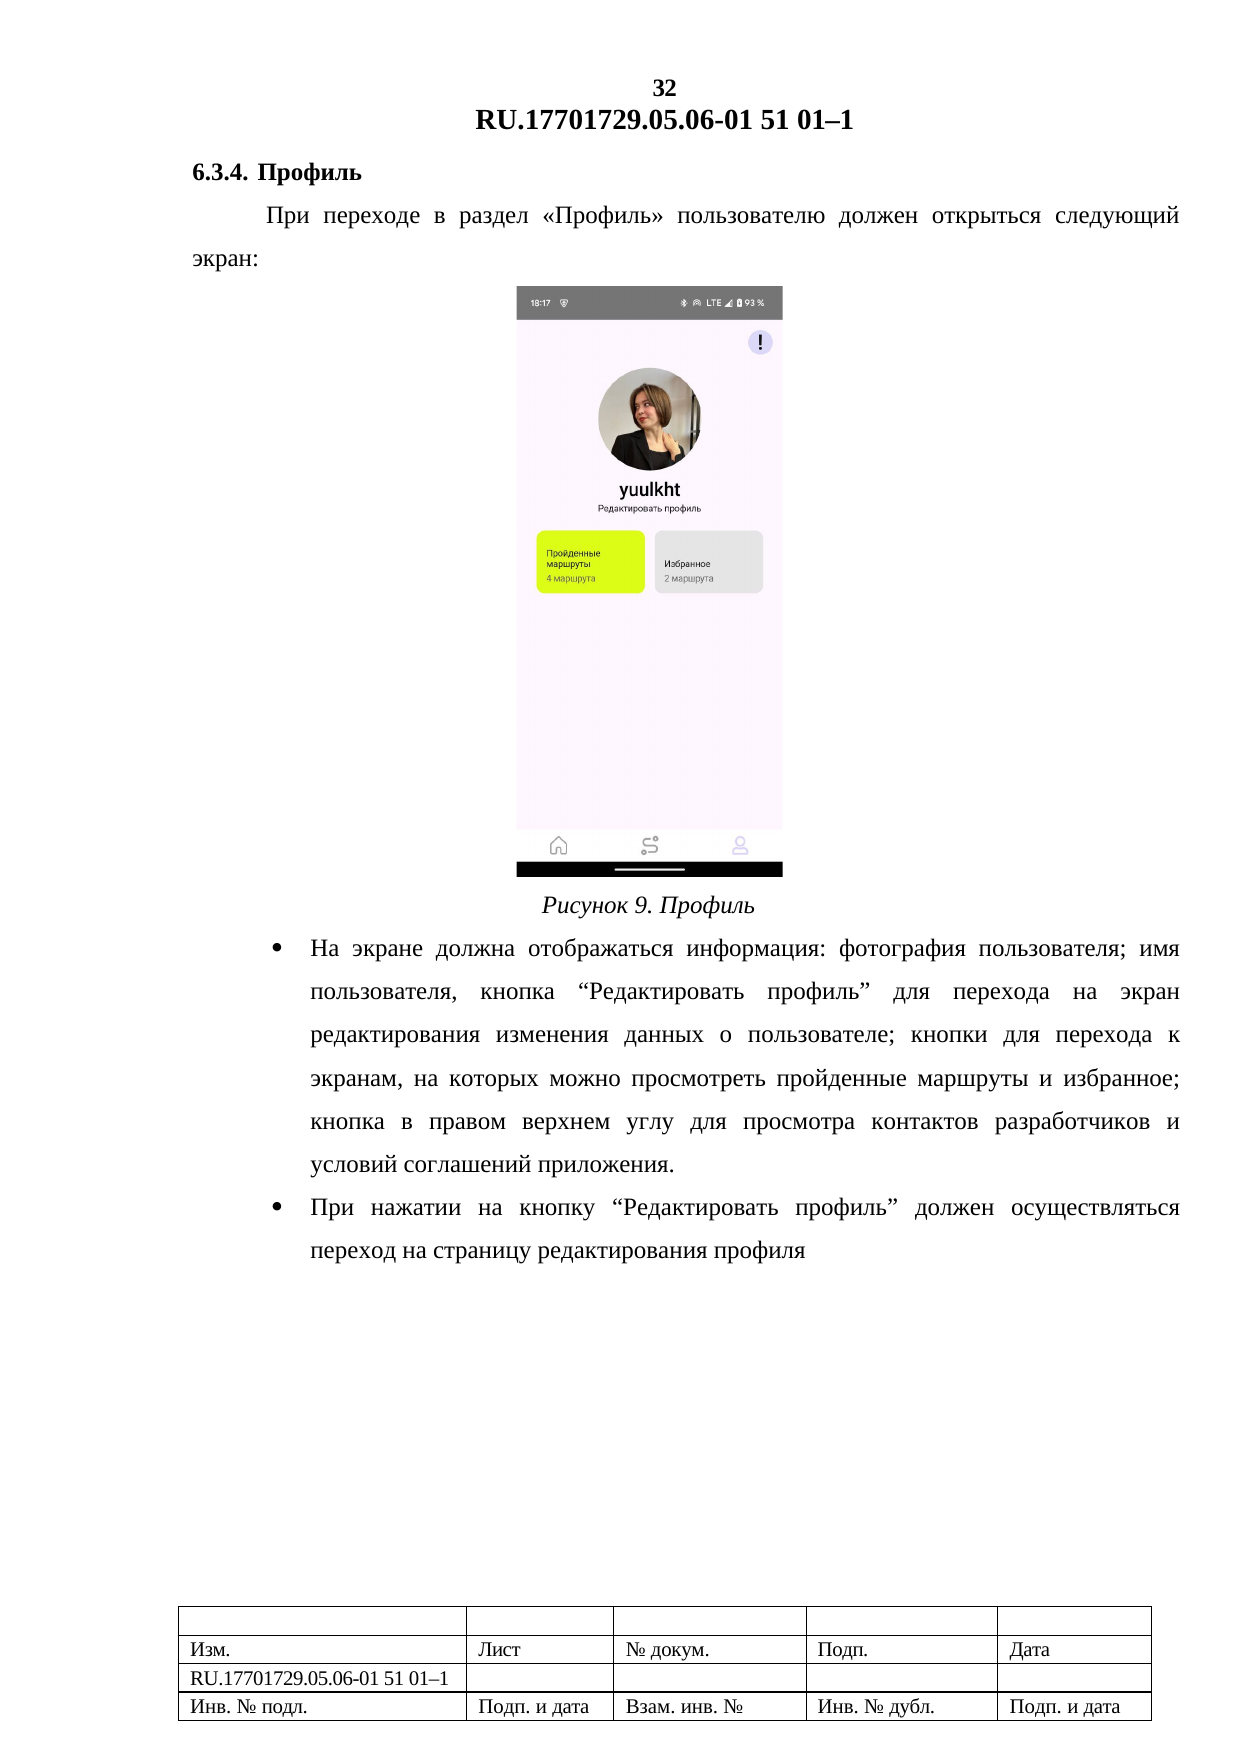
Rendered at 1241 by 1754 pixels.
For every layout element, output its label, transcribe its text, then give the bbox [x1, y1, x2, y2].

subtitle Профиль [118, 157, 1181, 186]
list При нажатии на кнопку “Редактировать профиль” должен осуществляться переход на страницу редактирования профиля [273, 1192, 1181, 1264]
list На экране должна отображаться информация: фотография пользователя; имя пользователя, кнопка “Редактировать профиль” для перехода на экран редактирования изменения данных о пользователе; кнопки для перехода к экранам, на которых можно просмотреть пройденные маршруты и избранное; кнопка в правом верхнем углу для просмотра контактов разработчиков и условий соглашений приложения. [273, 933, 1181, 1178]
picture [516, 286, 783, 877]
text Рисунок 9. Профиль [118, 890, 1181, 919]
text При переходе в раздел «Профиль» пользователю должен открыться следующий экран: [192, 200, 1181, 272]
